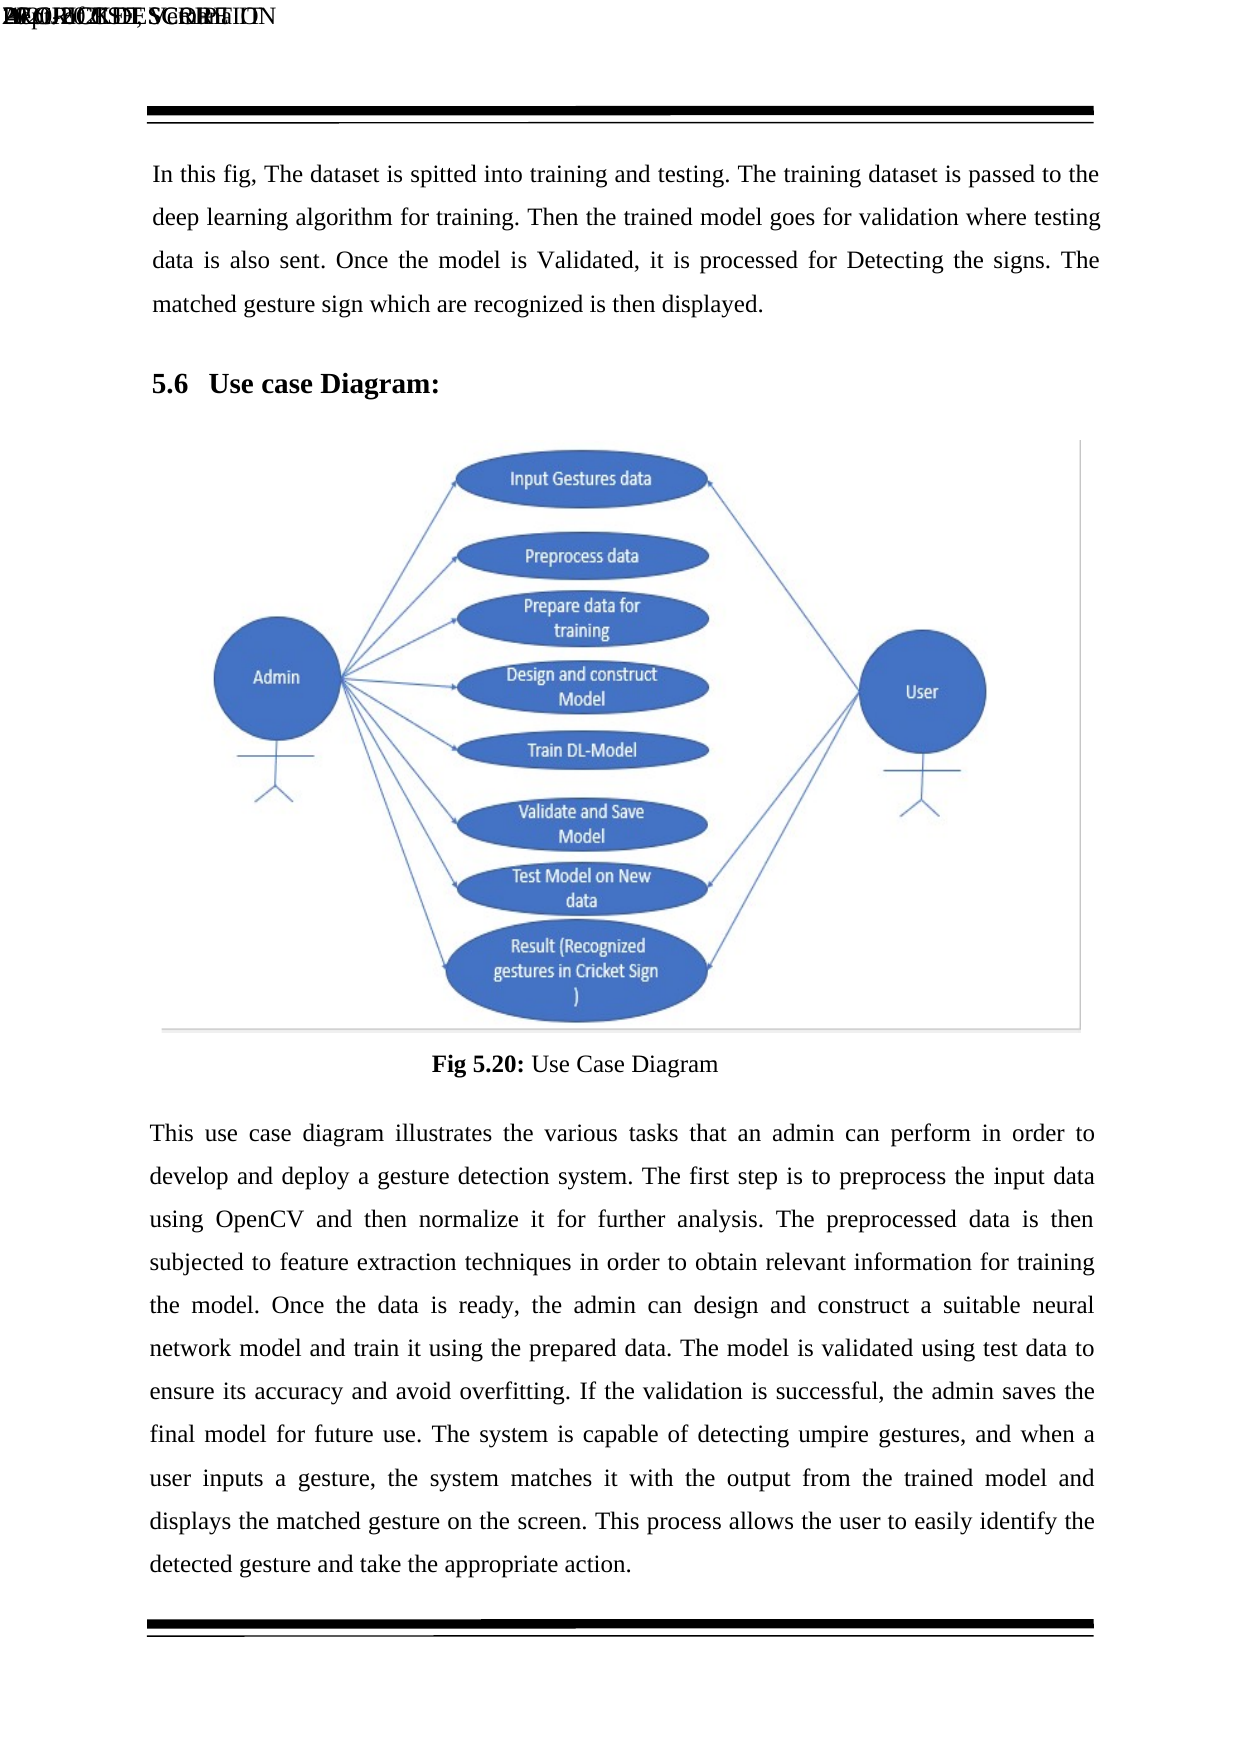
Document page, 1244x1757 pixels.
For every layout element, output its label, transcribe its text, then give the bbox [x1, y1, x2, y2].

text This use case diagram illustrates the various tasks that an admin can perform in order to develop and deploy a gesture detection system. The first step is to preprocess the input data using OpenCV and then normalize it for further analysis. The preprocessed data is then subjected to feature extraction techniques in order to obtain relevant information for training the model. Once the data is ready, the admin can design and construct a suitable neural network model and train it using the prepared data. The model is validated using test data to ensure its accuracy and avoid overfitting. If the validation is successful, the admin saves the final model for future use. The system is capable of detecting umpire gestures, and when a user inputs a gesture, the system matches it with the output from the trained model and displays the matched gesture on the screen. This process allows the user to easily identify the detected gesture and take the appropriate action. [149, 1118, 1096, 1578]
text Fig 5.20: Use Case Diagram [268, 1049, 882, 1078]
subtitle Use case Diagram: [152, 366, 1187, 399]
picture [161, 440, 1081, 1033]
text In this fig, The dataset is spitted into training and testing. The training dataset is passed to the deep learning algorithm for training. Then the trained model goes for validation where testing data is also sent. Once the model is Validated, it is processed for Detecting the signs. The matched gesture sign which are recognized is then displayed. [152, 159, 1101, 317]
